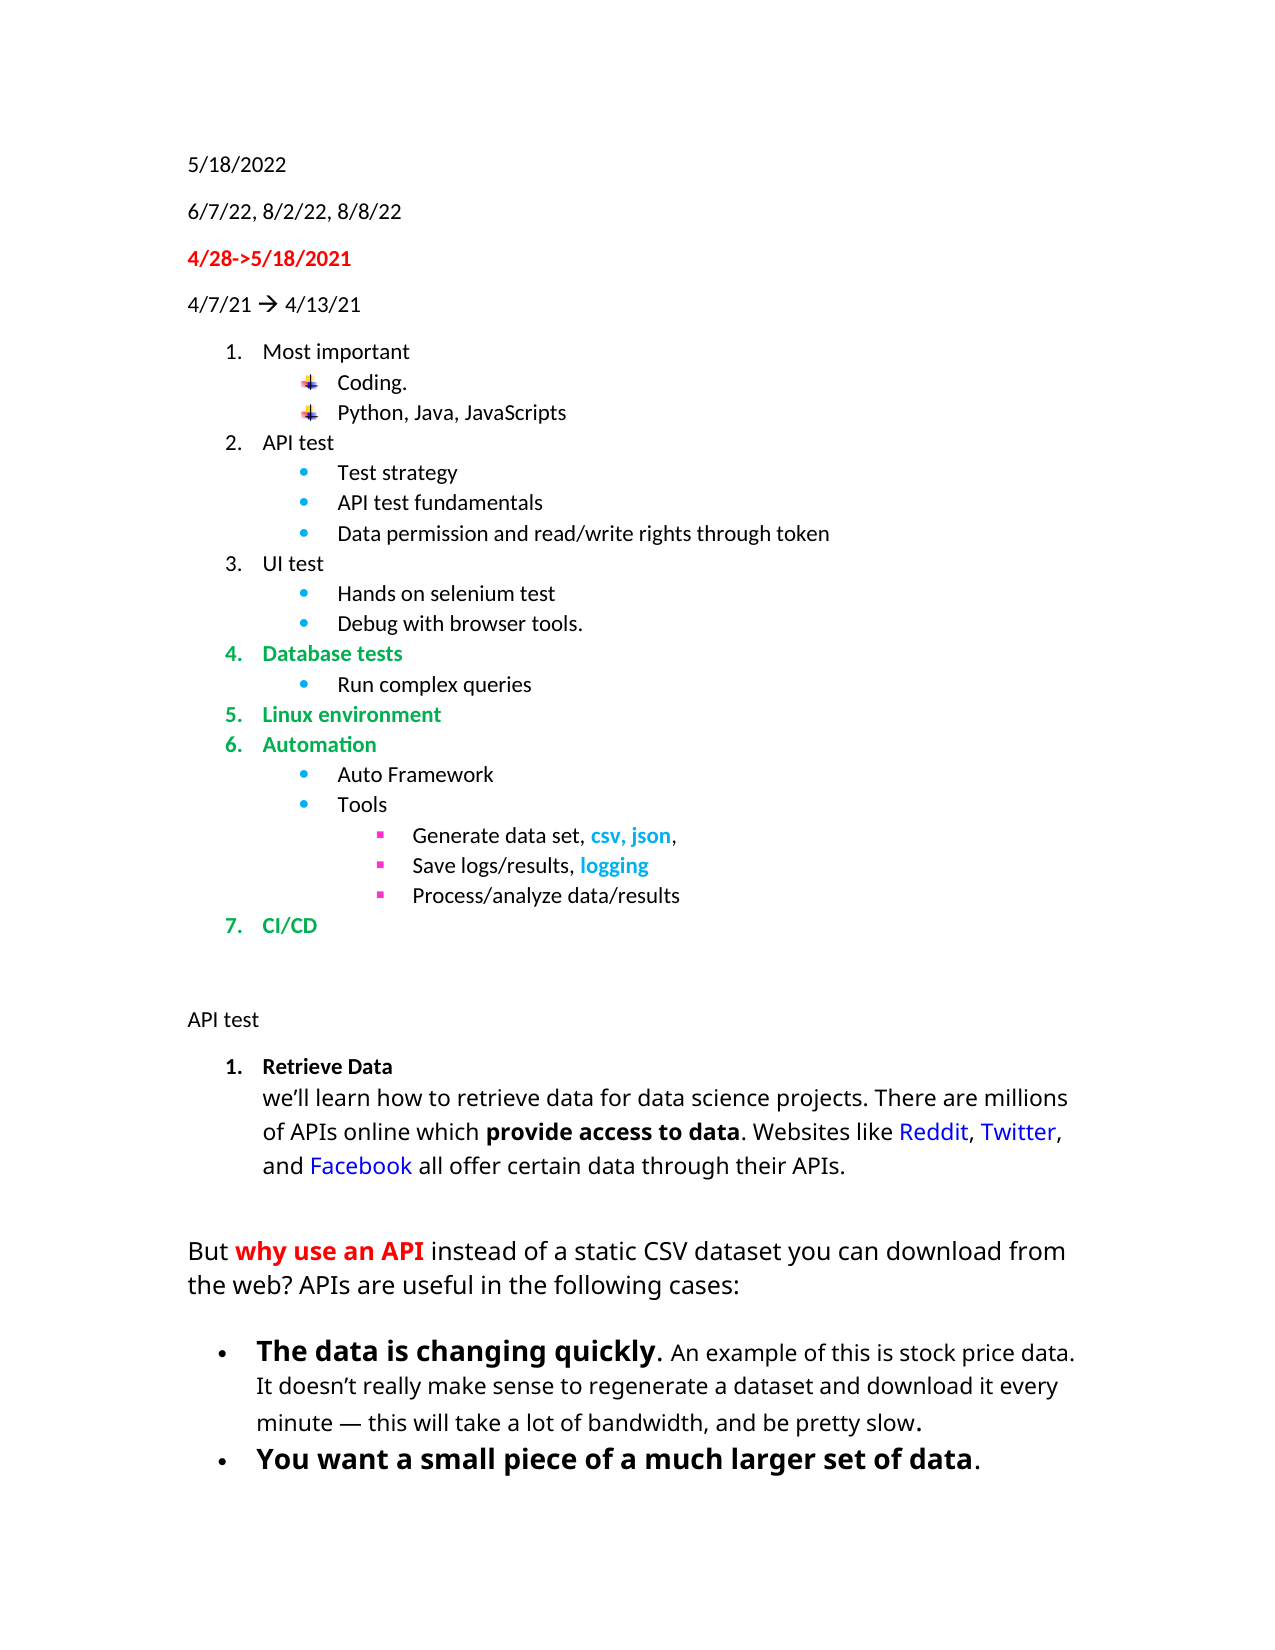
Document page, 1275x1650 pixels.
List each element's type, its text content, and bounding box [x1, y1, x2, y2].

list Auto Framework [300, 760, 1087, 788]
list Python, Java, JavaScripts [300, 398, 1087, 426]
list we’ll learn how to retrieve data for data science projects. There are millions of APIs online which provide access to data. Websites like Reddit, Twitter, and Facebook all offer certain data through their APIs. [262, 1082, 1087, 1181]
list Hands on selenium test [300, 579, 1087, 607]
list API test fundamentals [300, 488, 1087, 517]
list Retrieve Data [225, 1052, 1087, 1080]
text 4/7/21 4/13/21 [187, 291, 1087, 319]
list Most important [225, 337, 1087, 366]
picture [301, 373, 318, 390]
list Run complex queries [300, 670, 1087, 698]
text API test [187, 1005, 1087, 1033]
picture [301, 403, 318, 421]
list API test [225, 428, 1087, 456]
list Process/analyze data/results [375, 881, 1087, 909]
list UI test [225, 549, 1087, 577]
list Test strategy [300, 458, 1087, 486]
list CI/CD [225, 911, 1087, 939]
text 4/28->5/18/2021 [187, 244, 1087, 272]
text 5/18/2022 [187, 150, 1087, 178]
list Linux environment [225, 700, 1087, 728]
list Debug with browser tools. [300, 609, 1087, 637]
list You want a small piece of a much larger set of data. [219, 1439, 1087, 1477]
list Save logs/results, logging [375, 851, 1087, 879]
list Generate data set, csv, json, [375, 821, 1087, 849]
list Database tests [225, 639, 1087, 668]
text 6/7/22, 8/2/22, 8/8/22 [187, 197, 1087, 225]
list Automation [225, 730, 1087, 758]
list Coding. [300, 368, 1087, 396]
list The data is changing quickly. An example of this is stock price data. It doesn’t really make sense to regenerate a dataset and download it every minute — this will take a lot of bandwidth, and be pretty slow. [219, 1331, 1087, 1439]
text But why use an API instead of a static CSV dataset you can download from the web? APIs are useful in the following cases: [187, 1234, 1087, 1302]
list Data permission and read/write rights through token [300, 519, 1087, 547]
list Tools [300, 791, 1087, 819]
